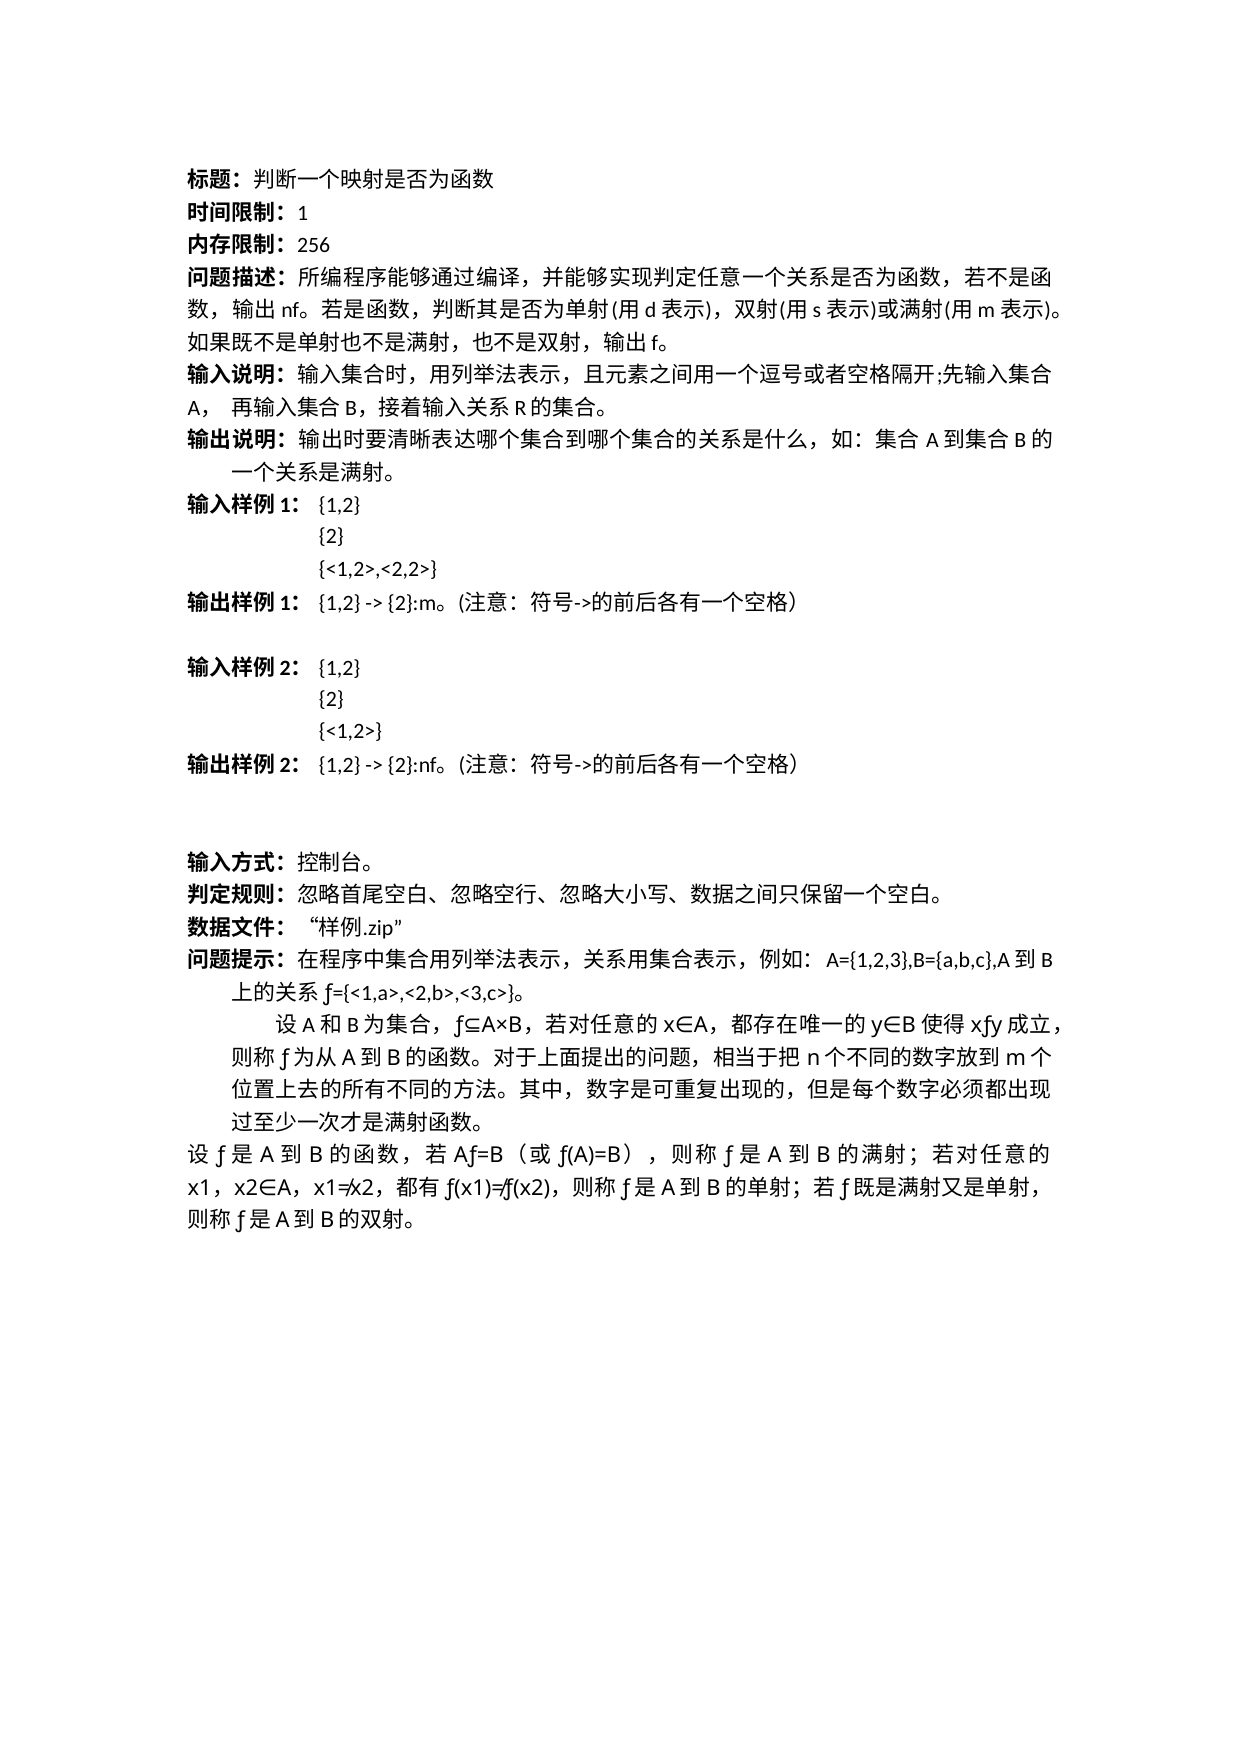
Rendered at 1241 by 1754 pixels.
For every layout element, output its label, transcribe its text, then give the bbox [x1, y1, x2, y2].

text {2} [275, 519, 1053, 552]
text 问题提示：在程序中集合用列举法表示，关系用集合表示，例如：A={1,2,3},B={a,b,c},A到B 上的关系ƒ={<1,a>,<2,b>,<3,c>}。 [187, 942, 1053, 1007]
text 设ƒ是A到B的函数，若Aƒ=B（或ƒ(A)=B），则称ƒ是A到B的满射；若对任意的x1，x2∈A，x1≠x2，都有ƒ(x1)≠ƒ(x2)，则称ƒ是A到B的单射；若ƒ既是满射又是单射，则称ƒ是A到B的双射。 [187, 1137, 1053, 1234]
text 输出样例1： {1,2} -> {2}:m。(注意：符号->的前后各有一个空格） [187, 584, 1053, 617]
text 输入样例1： {1,2} [187, 487, 1053, 519]
text 问题描述：所编程序能够通过编译，并能够实现判定任意一个关系是否为函数，若不是函数，输出nf。若是函数，判断其是否为单射(用d表示)，双射(用s表示)或满射(用m表示)。如果既不是单射也不是满射，也不是双射，输出f。 [187, 259, 1053, 357]
text {2} [275, 682, 1053, 714]
text 输入说明：输入集合时，用列举法表示，且元素之间用一个逗号或者空格隔开;先输入集合A， 再输入集合B，接着输入关系R的集合。 [187, 357, 1053, 422]
text {<1,2>} [275, 714, 1053, 747]
text 时间限制：1 [187, 194, 1053, 227]
text 设A和B为集合，ƒ⊆A×B，若对任意的x∈A，都存在唯一的y∈B使得xƒy成立，则称ƒ为从A到B的函数。对于上面提出的问题，相当于把n个不同的数字放到m个位置上去的所有不同的方法。其中，数字是可重复出现的，但是每个数字必须都出现过至少一次才是满射函数。 [231, 1007, 1053, 1137]
text 输入样例2： {1,2} [187, 649, 1053, 682]
text 数据文件：“样例.zip” [187, 909, 1053, 942]
text 标题：判断一个映射是否为函数 [187, 162, 1053, 194]
text 输入方式：控制台。 [187, 844, 1053, 877]
text {<1,2>,<2,2>} [275, 552, 1053, 584]
text 输出说明：输出时要清晰表达哪个集合到哪个集合的关系是什么，如：集合A到集合B的 一个关系是满射。 [187, 422, 1053, 487]
text 内存限制：256 [187, 227, 1053, 259]
text 输出样例2： {1,2} -> {2}:nf。(注意：符号->的前后各有一个空格） [187, 747, 1053, 779]
text 判定规则：忽略首尾空白、忽略空行、忽略大小写、数据之间只保留一个空白。 [187, 877, 1053, 909]
